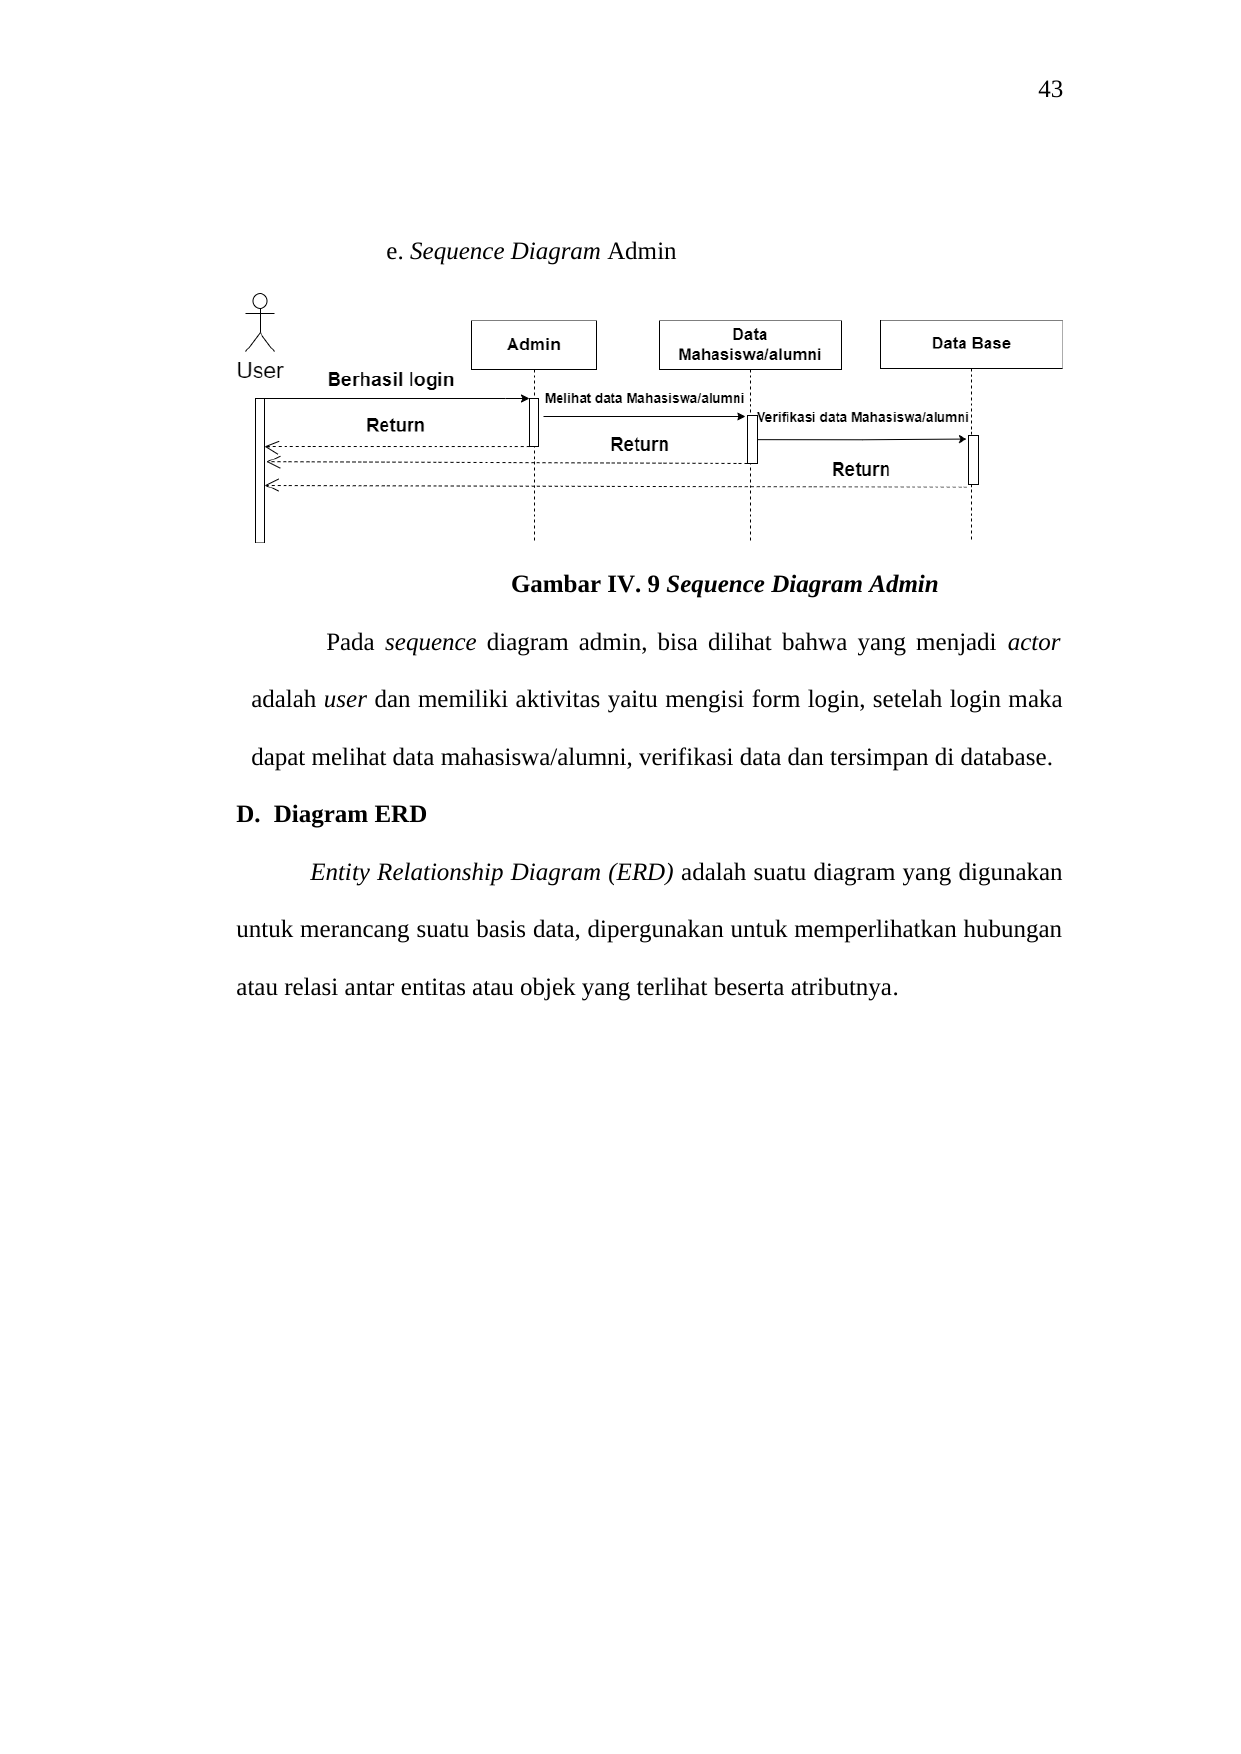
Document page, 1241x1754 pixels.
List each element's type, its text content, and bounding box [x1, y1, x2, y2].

text e. Sequence Diagram Admin [311, 236, 1063, 265]
text Entity Relationship Diagram (ERD) adalah suatu diagram yang digunakan untuk merancang suatu basis data, dipergunakan untuk memperlihatkan hubungan atau relasi antar entitas atau objek yang terlihat beserta atributnya. [236, 857, 1063, 1001]
text Pada sequence diagram admin, bisa dilihat bahwa yang menjadi actor adalah user dan memiliki aktivitas yaitu mengisi form login, setelah login maka dapat melihat data mahasiswa/alumni, verifikasi data dan tersimpan di database. [251, 627, 1063, 771]
subtitle Diagram ERD [236, 799, 1063, 828]
text Gambar IV. 9 Sequence Diagram Admin [311, 569, 1063, 598]
picture [236, 293, 1063, 543]
